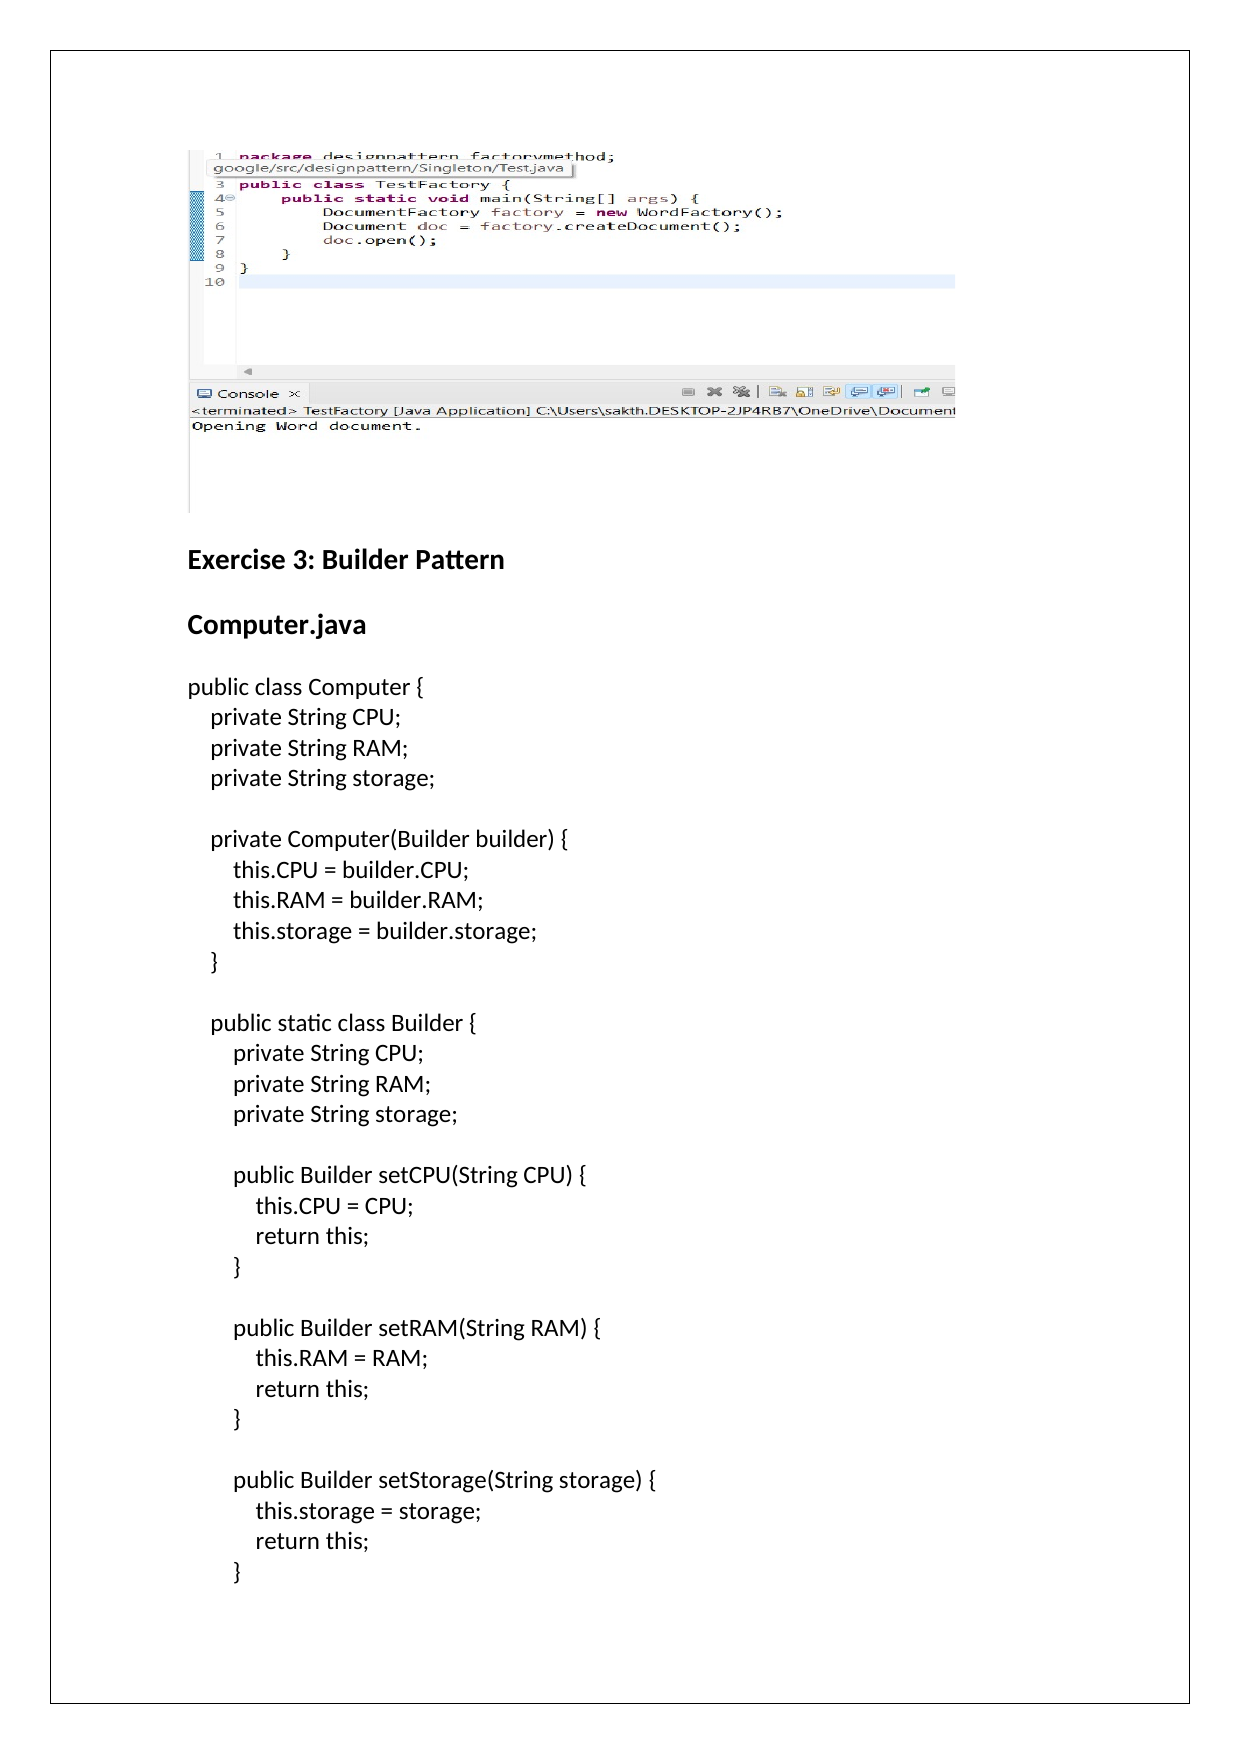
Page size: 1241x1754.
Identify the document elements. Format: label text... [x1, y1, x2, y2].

text public Builder setStorage(String storage) { [187, 1464, 1053, 1495]
text this.CPU = builder.CPU; [187, 854, 1053, 884]
text private String CPU; [187, 701, 1053, 732]
text private Computer(Builder builder) { [187, 823, 1053, 854]
text } [187, 1556, 1053, 1587]
subtitle Computer.java [187, 606, 1053, 642]
text this.storage = builder.storage; [187, 915, 1053, 946]
text public static class Builder { [187, 1007, 1053, 1037]
text public Builder setRAM(String RAM) { [187, 1312, 1053, 1342]
text public class Computer { [187, 671, 1053, 701]
text } [187, 1251, 1053, 1281]
text private String RAM; [187, 732, 1053, 762]
text return this; [187, 1526, 1053, 1556]
text private String storage; [187, 762, 1053, 793]
text private String storage; [187, 1098, 1053, 1129]
text this.RAM = builder.RAM; [187, 884, 1053, 915]
text } [187, 946, 1053, 976]
text private String RAM; [187, 1068, 1053, 1098]
text return this; [187, 1373, 1053, 1403]
text this.storage = storage; [187, 1495, 1053, 1526]
text this.CPU = CPU; [187, 1190, 1053, 1220]
subtitle Exercise 3: Builder Pattern [187, 541, 1053, 577]
text return this; [187, 1220, 1053, 1251]
text } [187, 1403, 1053, 1434]
text public Builder setCPU(String CPU) { [187, 1159, 1053, 1190]
picture [187, 150, 956, 513]
text private String CPU; [187, 1037, 1053, 1068]
text this.RAM = RAM; [187, 1342, 1053, 1373]
